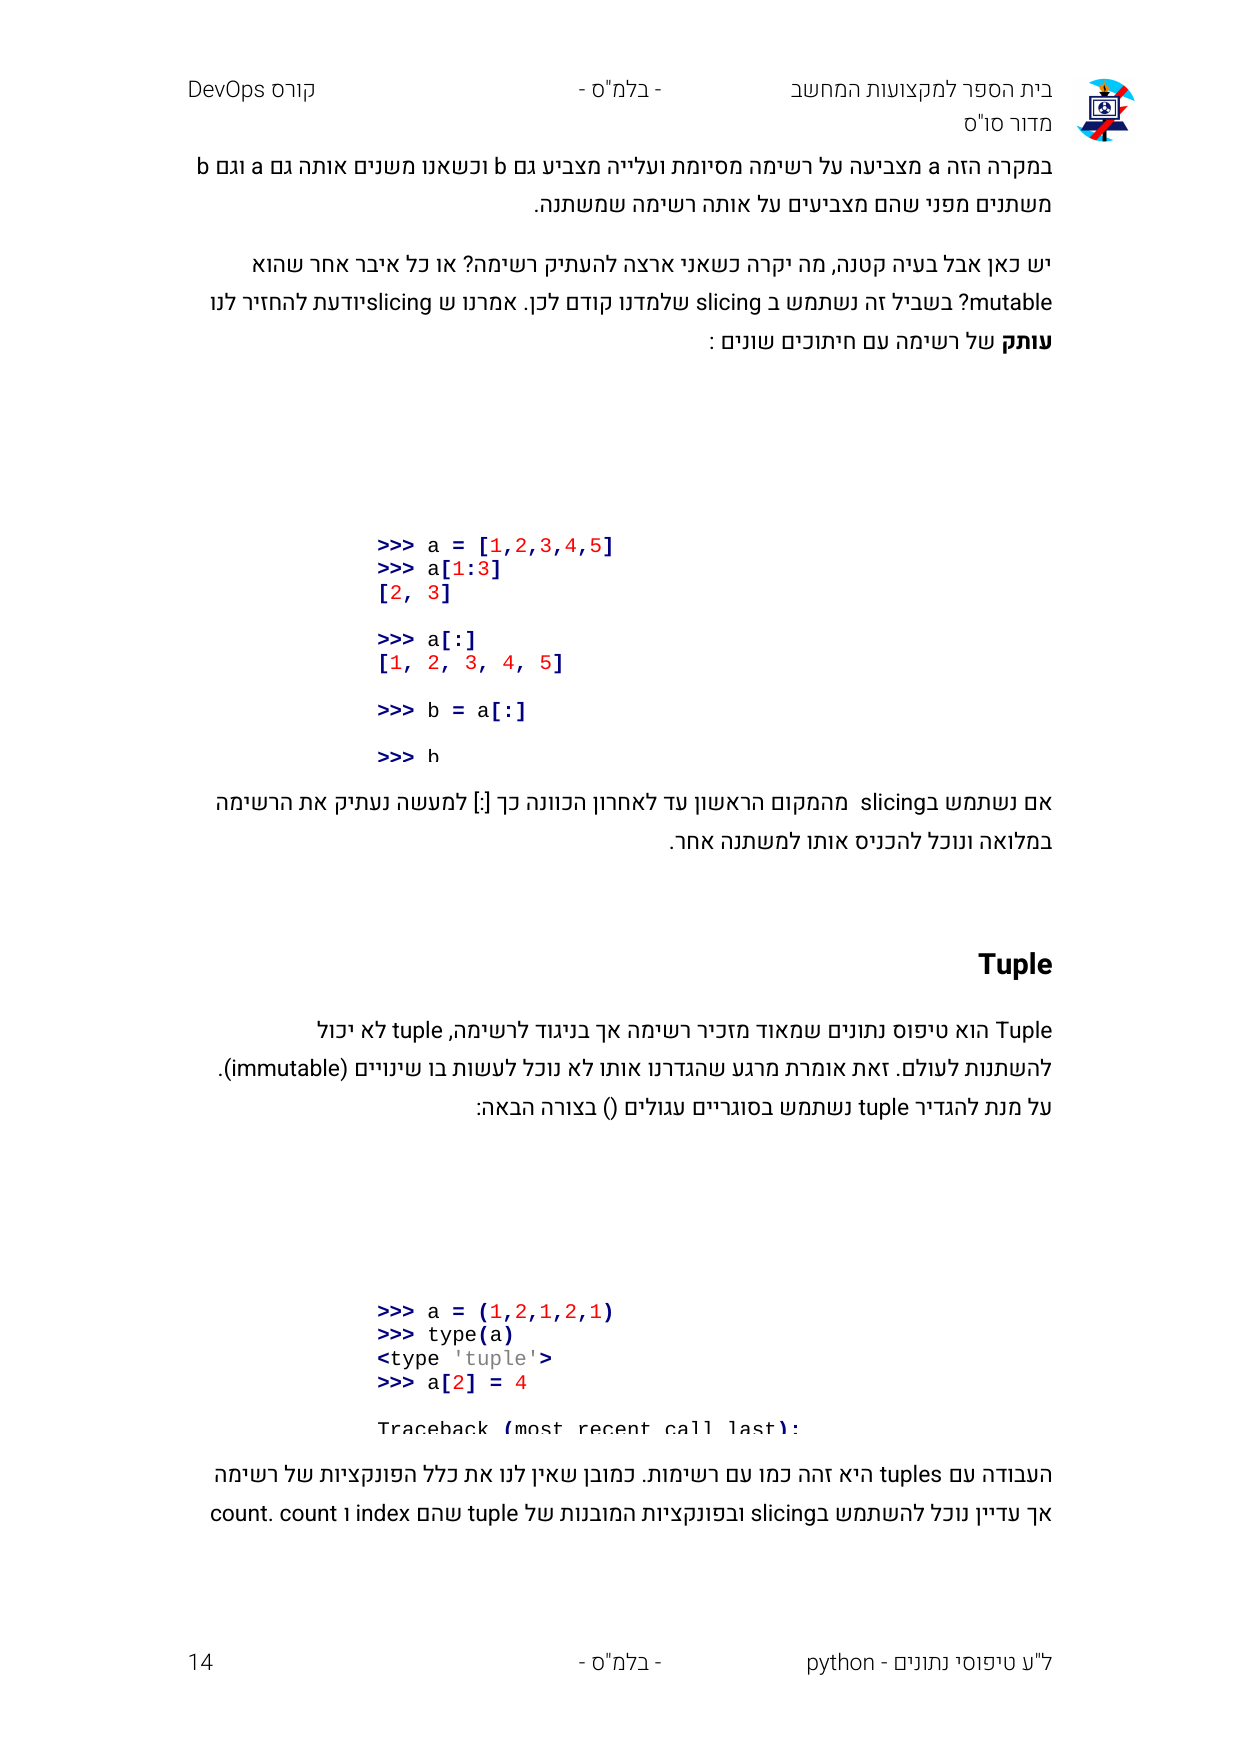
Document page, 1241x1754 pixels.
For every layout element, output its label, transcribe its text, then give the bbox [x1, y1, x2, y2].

picture [1071, 77, 1138, 143]
text Tuple [187, 944, 1053, 987]
text יש כאן אבל בעיה קטנה, מה יקרה כשאני ארצה להעתיק רשימה? או כל איבר אחר שהוא mutable? בשביל זה נשתמש ב slicing שלמדנו קודם לכן. אמרנו ש slicingיודעת להחזיר לנו עותק של רשימה עם חיתוכים שונים : [187, 248, 1053, 359]
text Tuple הוא טיפוס נתונים שמאוד מזכיר רשימה אך בניגוד לרשימה, tuple לא יכול להשתנות לעולם. זאת אומרת מרגע שהגדרנו אותו לא נוכל לעשות בו שינויים (immutable). על מנת להגדיר tuple נשתמש בסוגריים עגולים () בצורה הבאה: [141, 1014, 1053, 1125]
text אם נשתמש בslicing מהמקום הראשון עד לאחרון הכוונה כך [:] למעשה נעתיק את הרשימה במלואה ונוכל להכניס אותו למשתנה אחר. [187, 786, 1053, 859]
